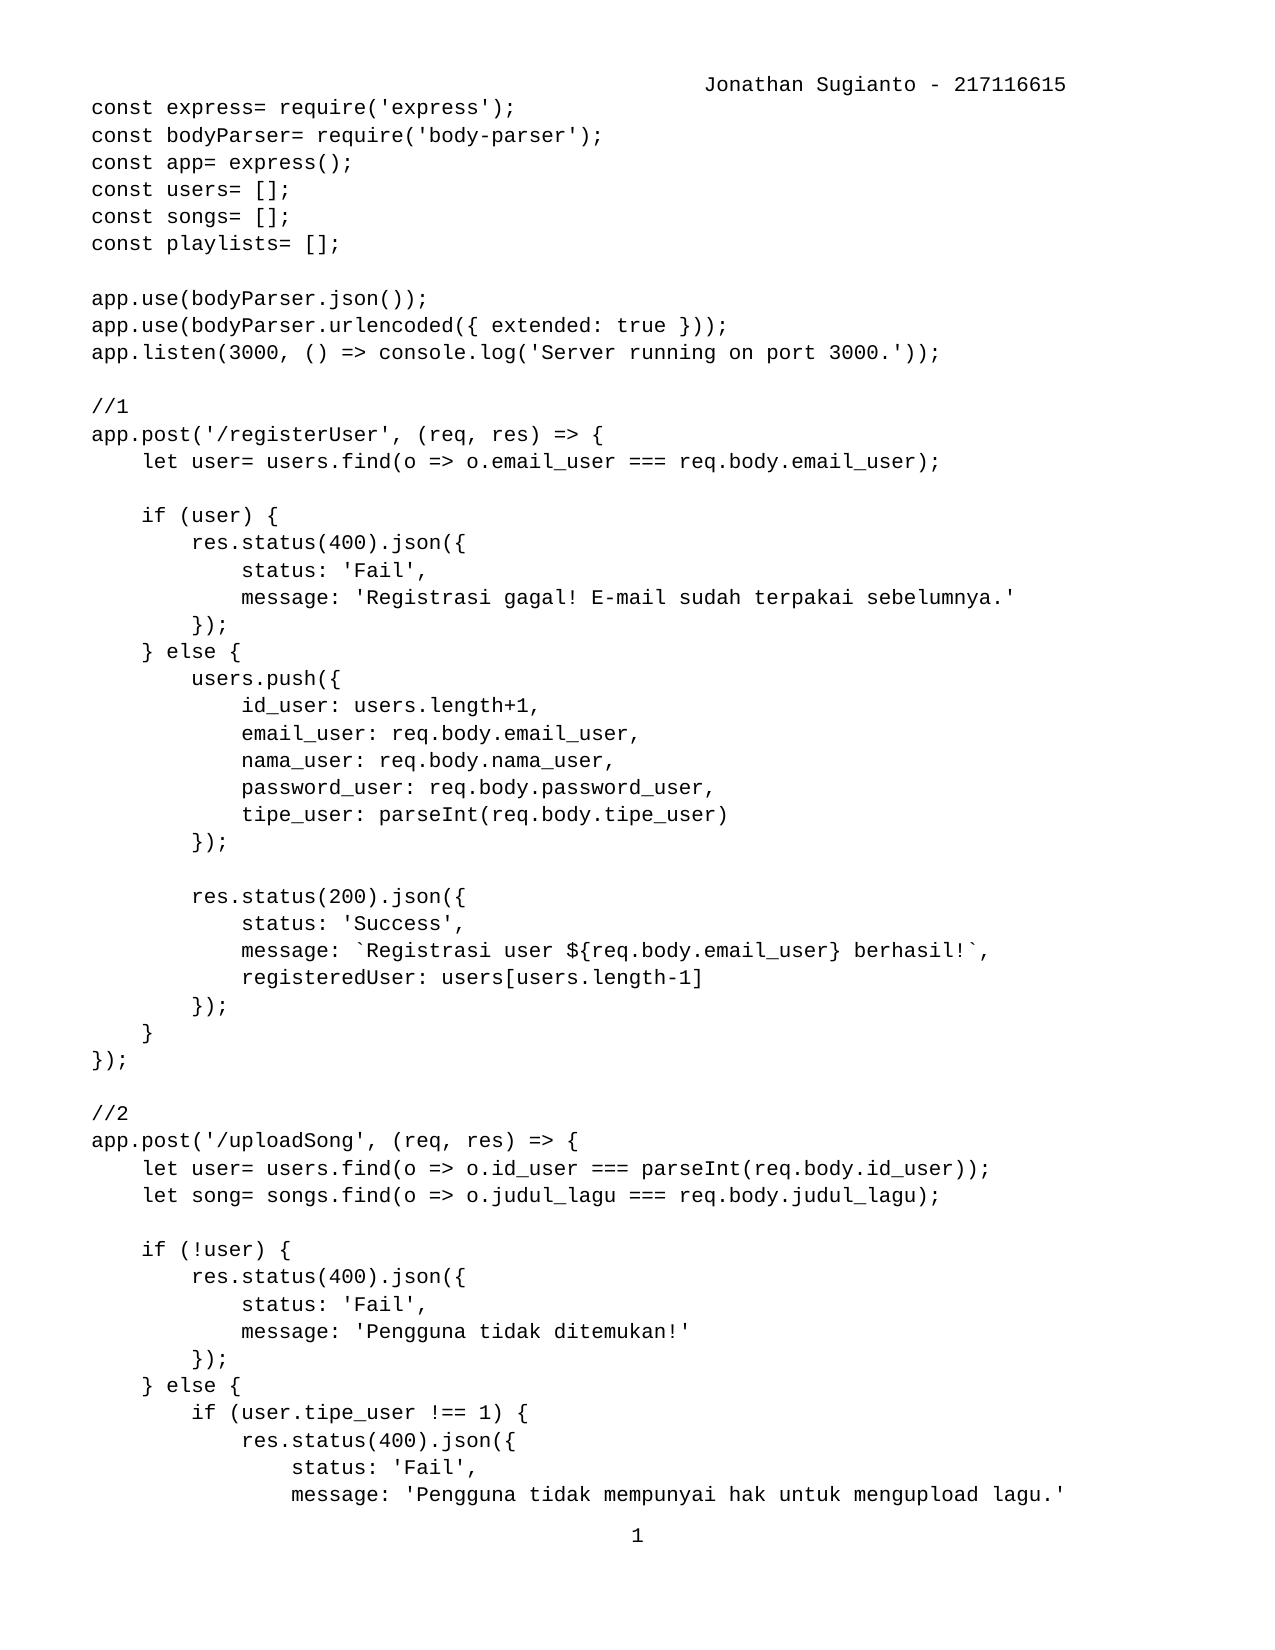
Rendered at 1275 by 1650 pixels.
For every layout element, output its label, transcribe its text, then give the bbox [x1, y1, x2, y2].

text }); [91, 1049, 1184, 1073]
text app.post('/registerUser', (req, res) => { [91, 424, 1184, 447]
text const playlists= []; [91, 233, 1184, 257]
text message: 'Pengguna tidak mempunyai hak untuk mengupload lagu.' [91, 1484, 1184, 1508]
text }); [91, 1348, 1184, 1372]
text } [91, 1022, 1184, 1045]
text const bodyParser= require('body-parser'); [91, 124, 1184, 148]
text tipe_user: parseInt(req.body.tipe_user) [91, 804, 1184, 828]
text if (user) { [91, 505, 1184, 529]
text message: `Registrasi user ${req.body.email_user} berhasil!`, [91, 940, 1184, 964]
text } else { [91, 1375, 1184, 1399]
text }); [91, 614, 1184, 638]
text let user= users.find(o => o.id_user === parseInt(req.body.id_user)); [91, 1158, 1184, 1181]
text app.listen(3000, () => console.log('Server running on port 3000.')); [91, 342, 1184, 366]
text status: 'Fail', [91, 559, 1184, 583]
text //1 [91, 396, 1184, 420]
text }); [91, 994, 1184, 1018]
text res.status(400).json({ [91, 1266, 1184, 1290]
text res.status(400).json({ [91, 532, 1184, 556]
text status: 'Fail', [91, 1294, 1184, 1317]
text //2 [91, 1103, 1184, 1127]
text }); [91, 831, 1184, 855]
text const express= require('express'); [91, 97, 1184, 121]
text if (user.tipe_user !== 1) { [91, 1402, 1184, 1426]
text res.status(200).json({ [91, 886, 1184, 909]
text message: 'Registrasi gagal! E-mail sudah terpakai sebelumnya.' [91, 587, 1184, 610]
text email_user: req.body.email_user, [91, 723, 1184, 746]
text registeredUser: users[users.length-1] [91, 967, 1184, 991]
text status: 'Success', [91, 913, 1184, 937]
text let user= users.find(o => o.email_user === req.body.email_user); [91, 451, 1184, 474]
text message: 'Pengguna tidak ditemukan!' [91, 1321, 1184, 1344]
text const users= []; [91, 179, 1184, 203]
text if (!user) { [91, 1239, 1184, 1263]
text password_user: req.body.password_user, [91, 777, 1184, 801]
text res.status(400).json({ [91, 1429, 1184, 1453]
text app.use(bodyParser.json()); [91, 288, 1184, 311]
text users.push({ [91, 668, 1184, 692]
text app.use(bodyParser.urlencoded({ extended: true })); [91, 315, 1184, 338]
text app.post('/uploadSong', (req, res) => { [91, 1131, 1184, 1154]
text } else { [91, 641, 1184, 665]
text id_user: users.length+1, [91, 696, 1184, 719]
text let song= songs.find(o => o.judul_lagu === req.body.judul_lagu); [91, 1185, 1184, 1208]
text nama_user: req.body.nama_user, [91, 750, 1184, 773]
text const songs= []; [91, 206, 1184, 230]
text status: 'Fail', [91, 1457, 1184, 1480]
text const app= express(); [91, 152, 1184, 175]
